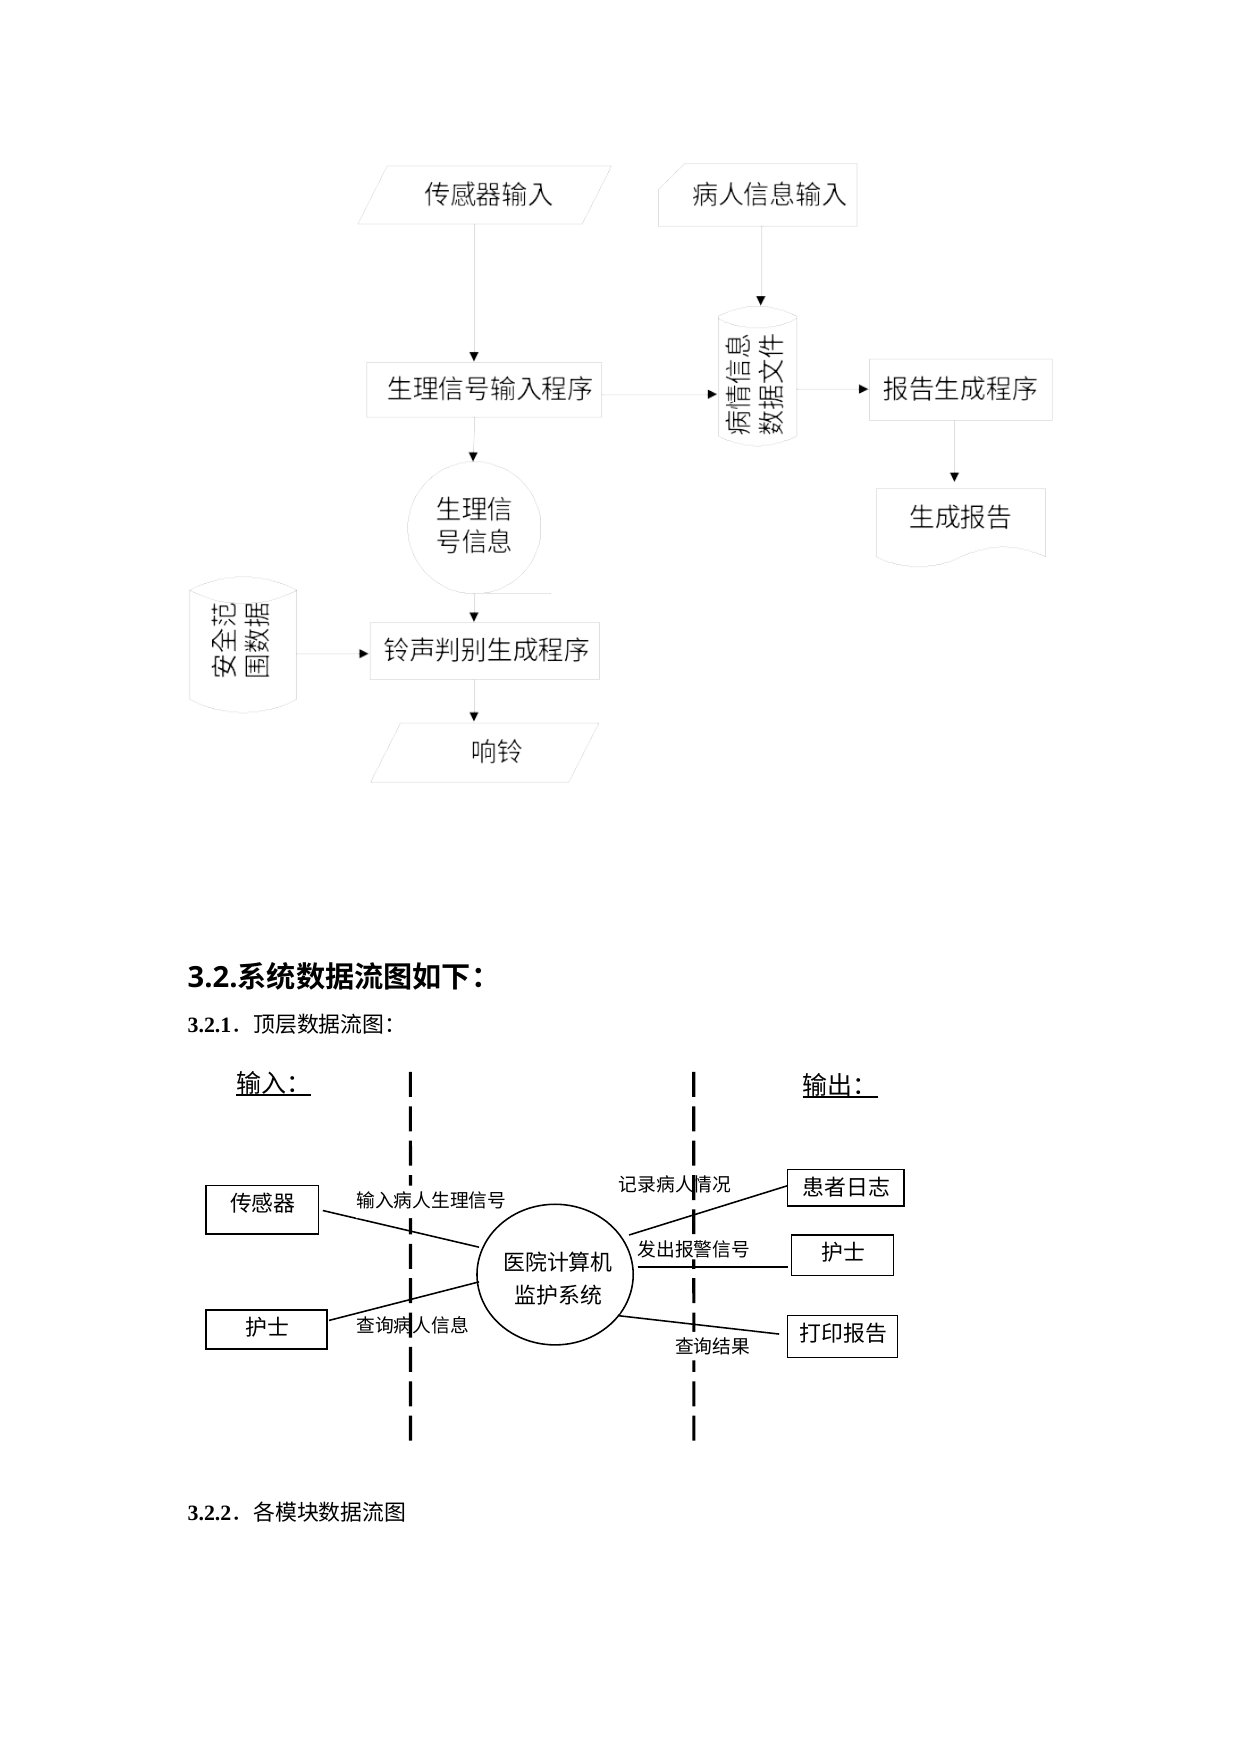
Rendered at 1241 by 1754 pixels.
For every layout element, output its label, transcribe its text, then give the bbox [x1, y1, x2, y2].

text 3.2.1．顶层数据流图： [187, 1007, 1053, 1039]
text 3.2.2．各模块数据流图 [187, 1494, 1053, 1527]
text 3.2.系统数据流图如下： [187, 942, 1053, 1007]
